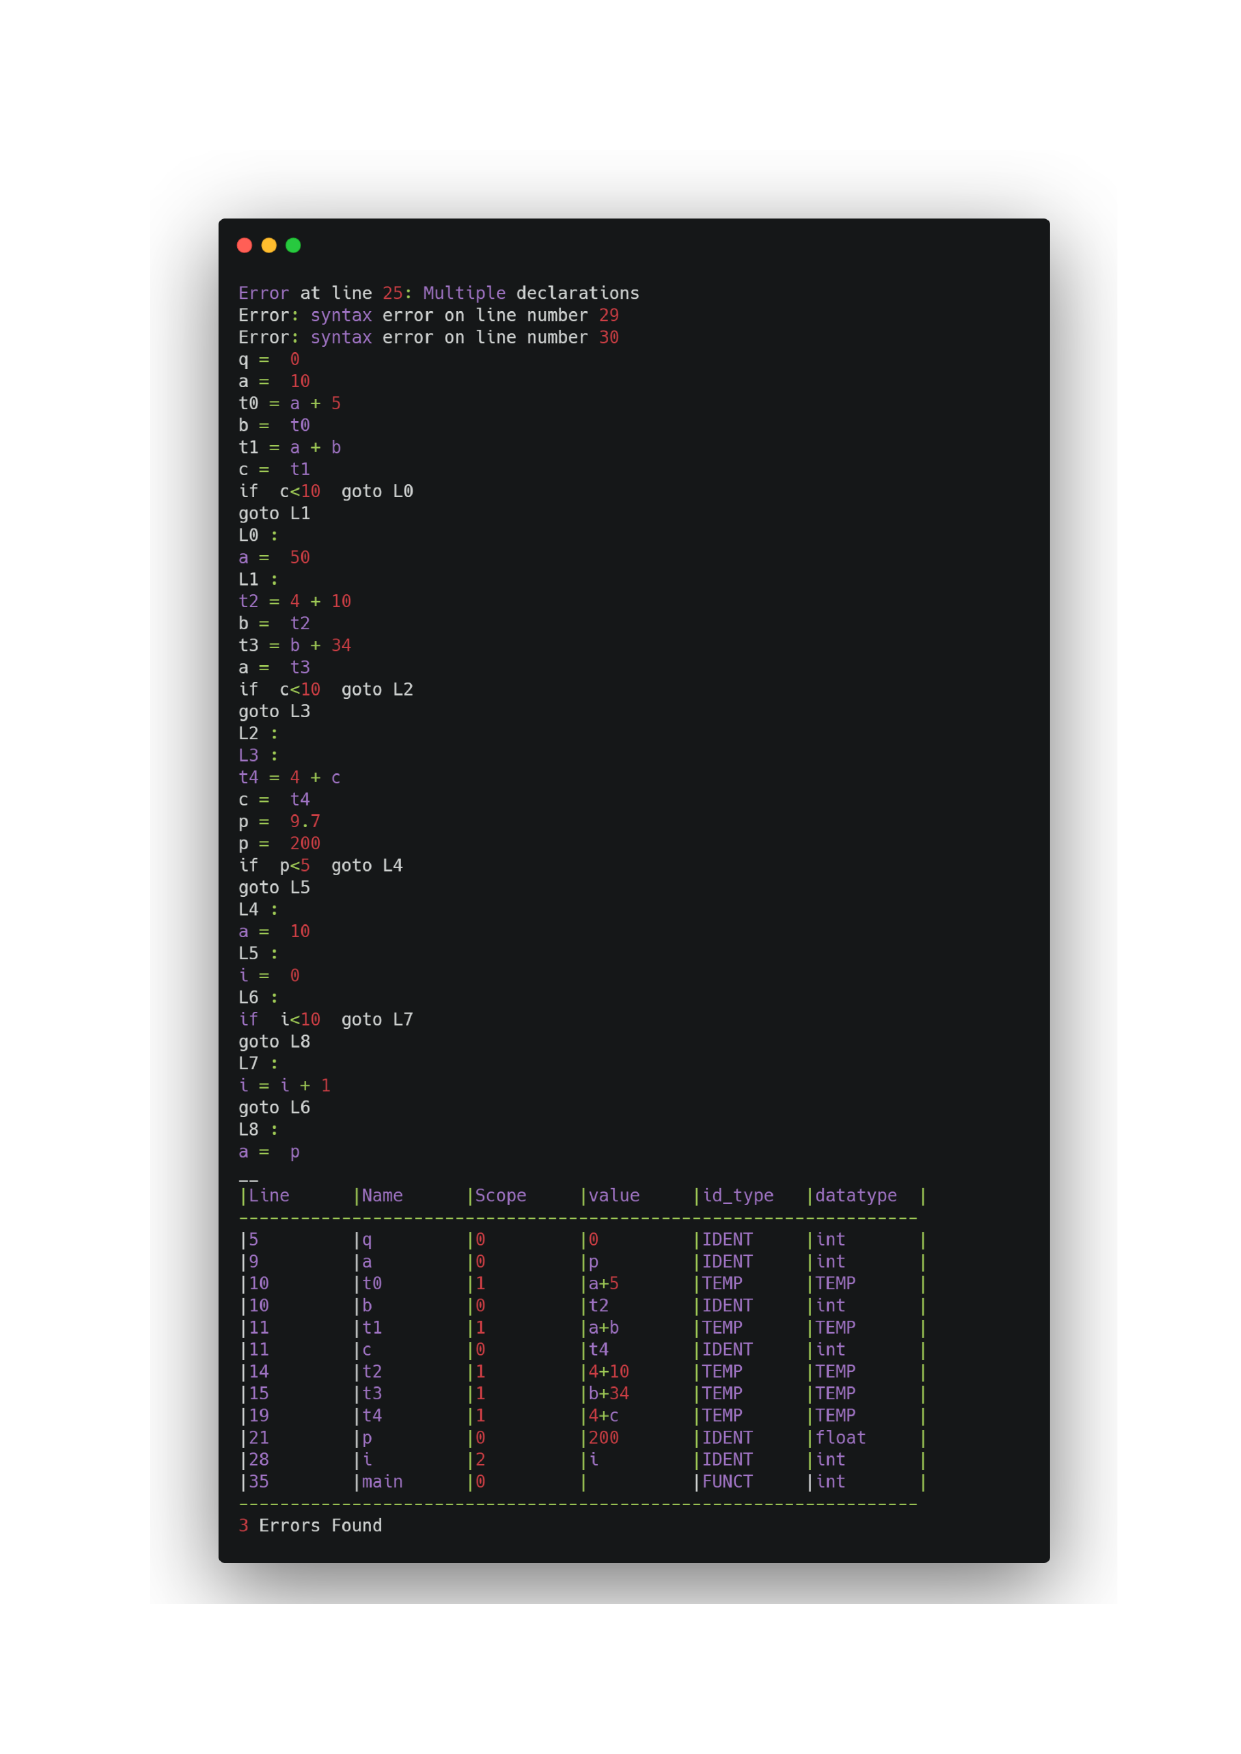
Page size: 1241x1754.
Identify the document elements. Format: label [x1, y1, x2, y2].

picture [150, 150, 1118, 1604]
